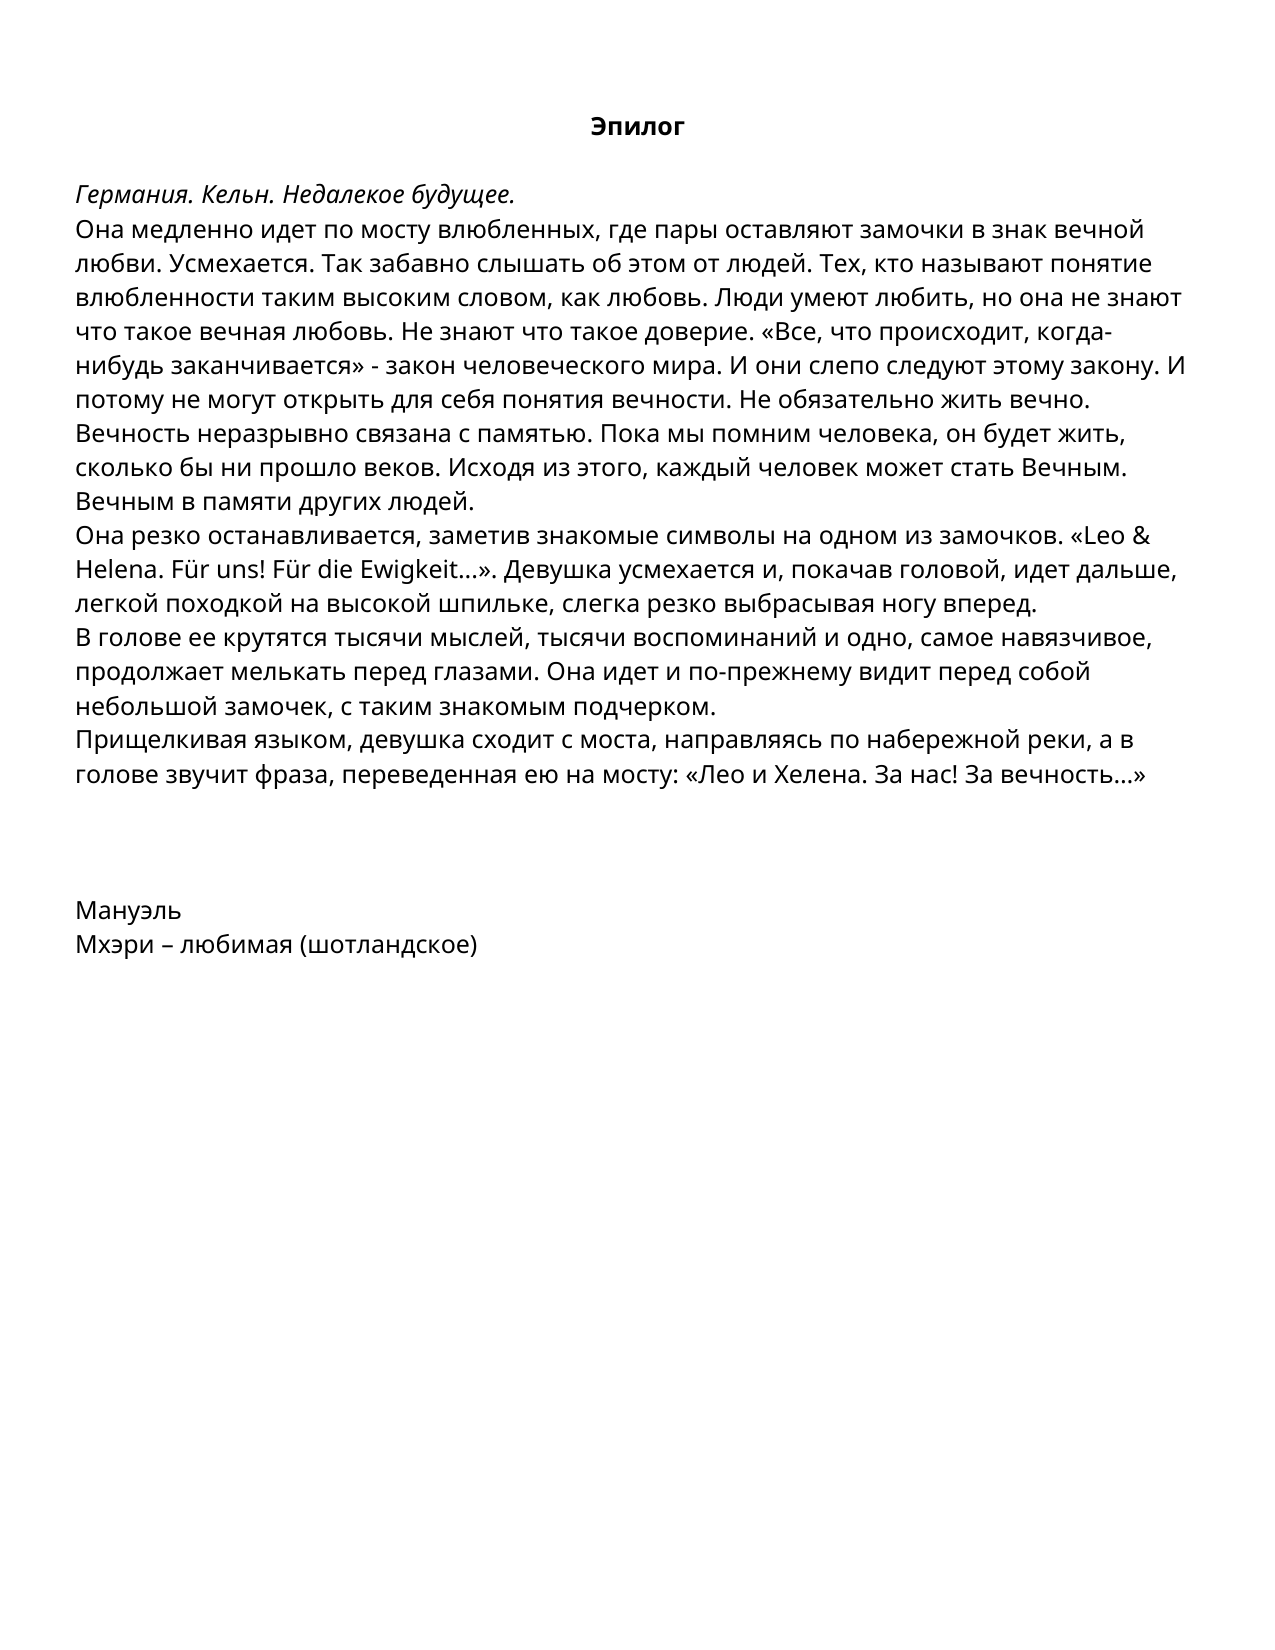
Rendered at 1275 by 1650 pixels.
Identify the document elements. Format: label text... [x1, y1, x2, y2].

text Германия. Кельн. Недалекое будущее. [75, 177, 1200, 211]
text Мануэль [75, 892, 1200, 927]
text Она медленно идет по мосту влюбленных, где пары оставляют замочки в знак вечной любви. Усмехается. Так забавно слышать об этом от людей. Тех, кто называют понятие влюбленности таким высоким словом, как любовь. Люди умеют любить, но она не знают что такое вечная любовь. Не знают что такое доверие. «Все, что происходит, когда-нибудь заканчивается» - закон человеческого мира. И они слепо следуют этому закону. И потому не могут открыть для себя понятия вечности. Не обязательно жить вечно. Вечность неразрывно связана с памятью. Пока мы помним человека, он будет жить, сколько бы ни прошло веков. Исходя из этого, каждый человек может стать Вечным. Вечным в памяти других людей. [75, 211, 1200, 518]
text Мхэри – любимая (шотландское) [75, 927, 1200, 961]
text В голове ее крутятся тысячи мыслей, тысячи воспоминаний и одно, самое навязчивое, продолжает мелькать перед глазами. Она идет и по-прежнему видит перед собой небольшой замочек, с таким знакомым подчерком. [75, 620, 1200, 722]
text Прищелкивая языком, девушка сходит с моста, направляясь по набережной реки, а в голове звучит фраза, переведенная ею на мосту: «Лео и Хелена. За нас! За вечность…» [75, 722, 1200, 790]
text Она резко останавливается, заметив знакомые символы на одном из замочков. «Leo & Helena. Für uns! Für die Ewigkeit...». Девушка усмехается и, покачав головой, идет дальше, легкой походкой на высокой шпильке, слегка резко выбрасывая ногу вперед. [75, 518, 1200, 620]
text Эпилог [75, 109, 1200, 143]
